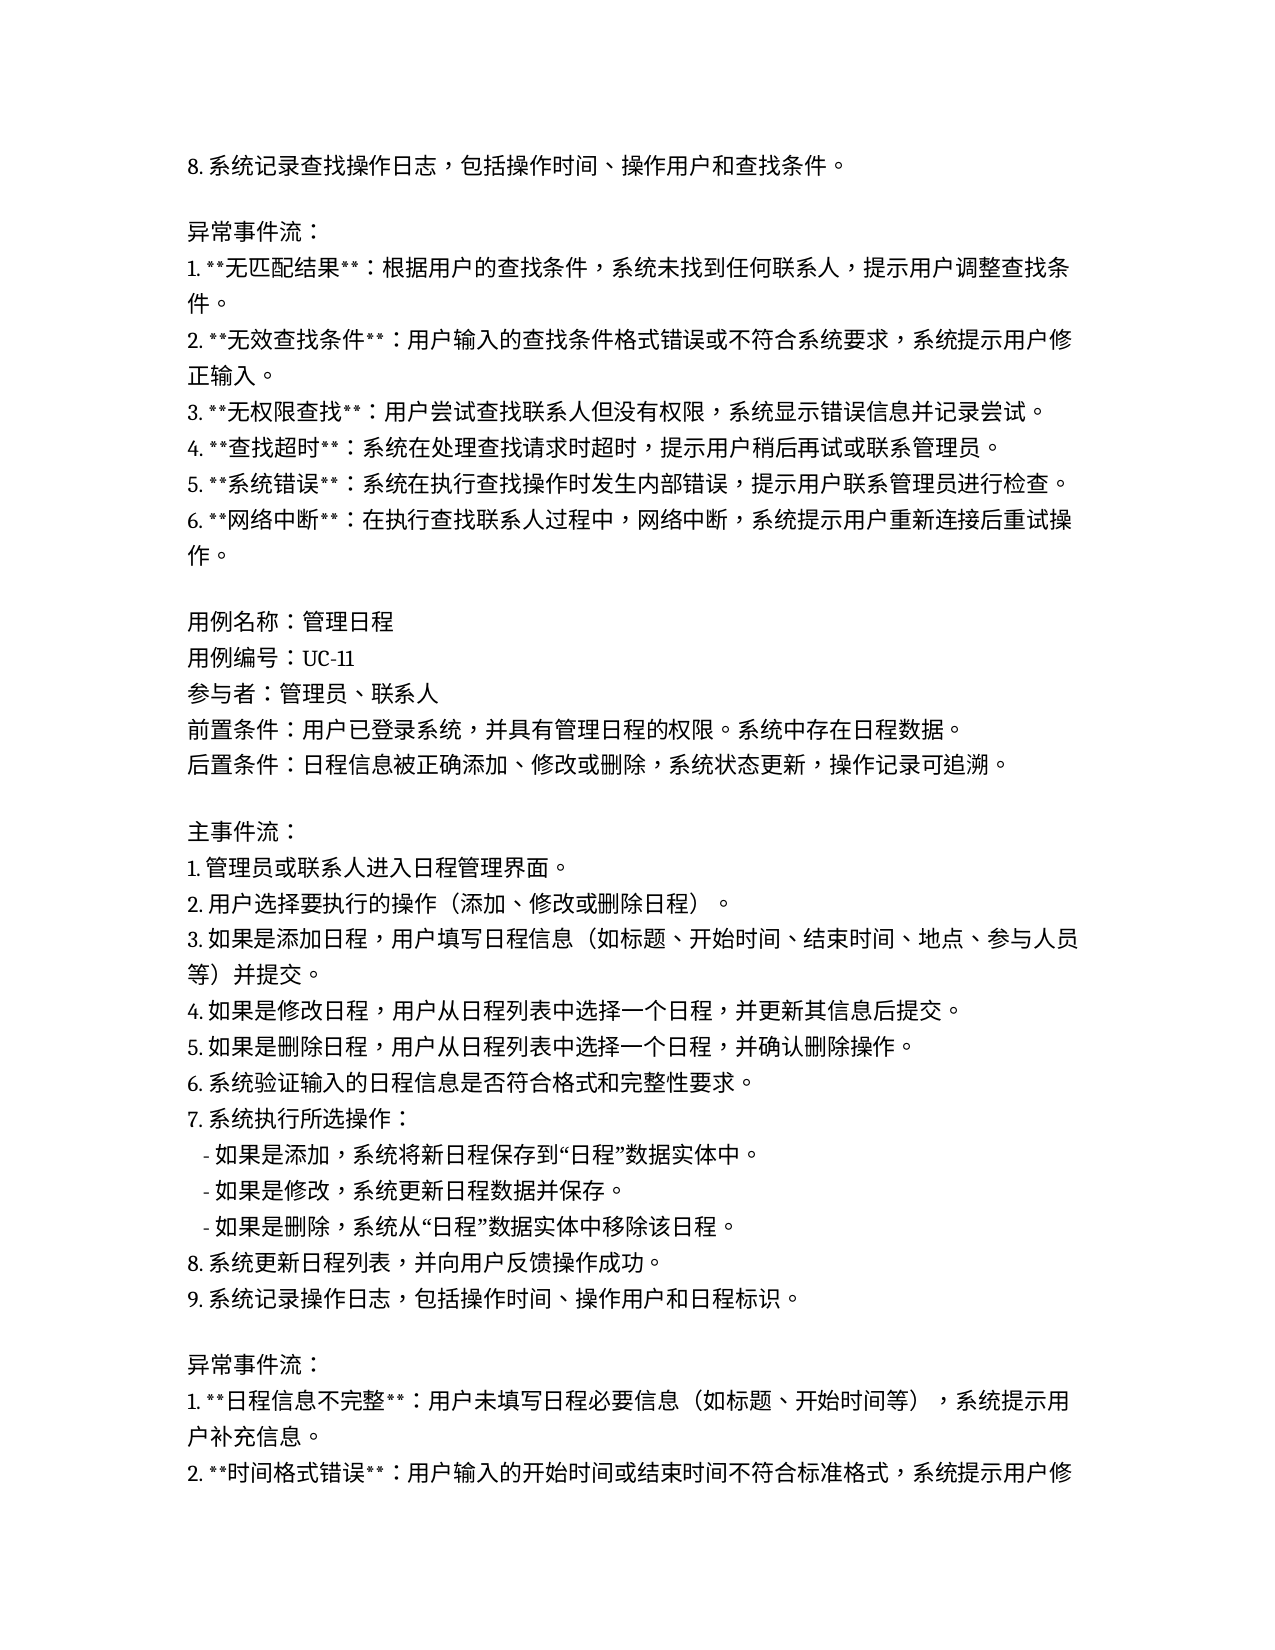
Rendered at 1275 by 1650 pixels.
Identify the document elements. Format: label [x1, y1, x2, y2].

text [187, 150, 1087, 1488]
